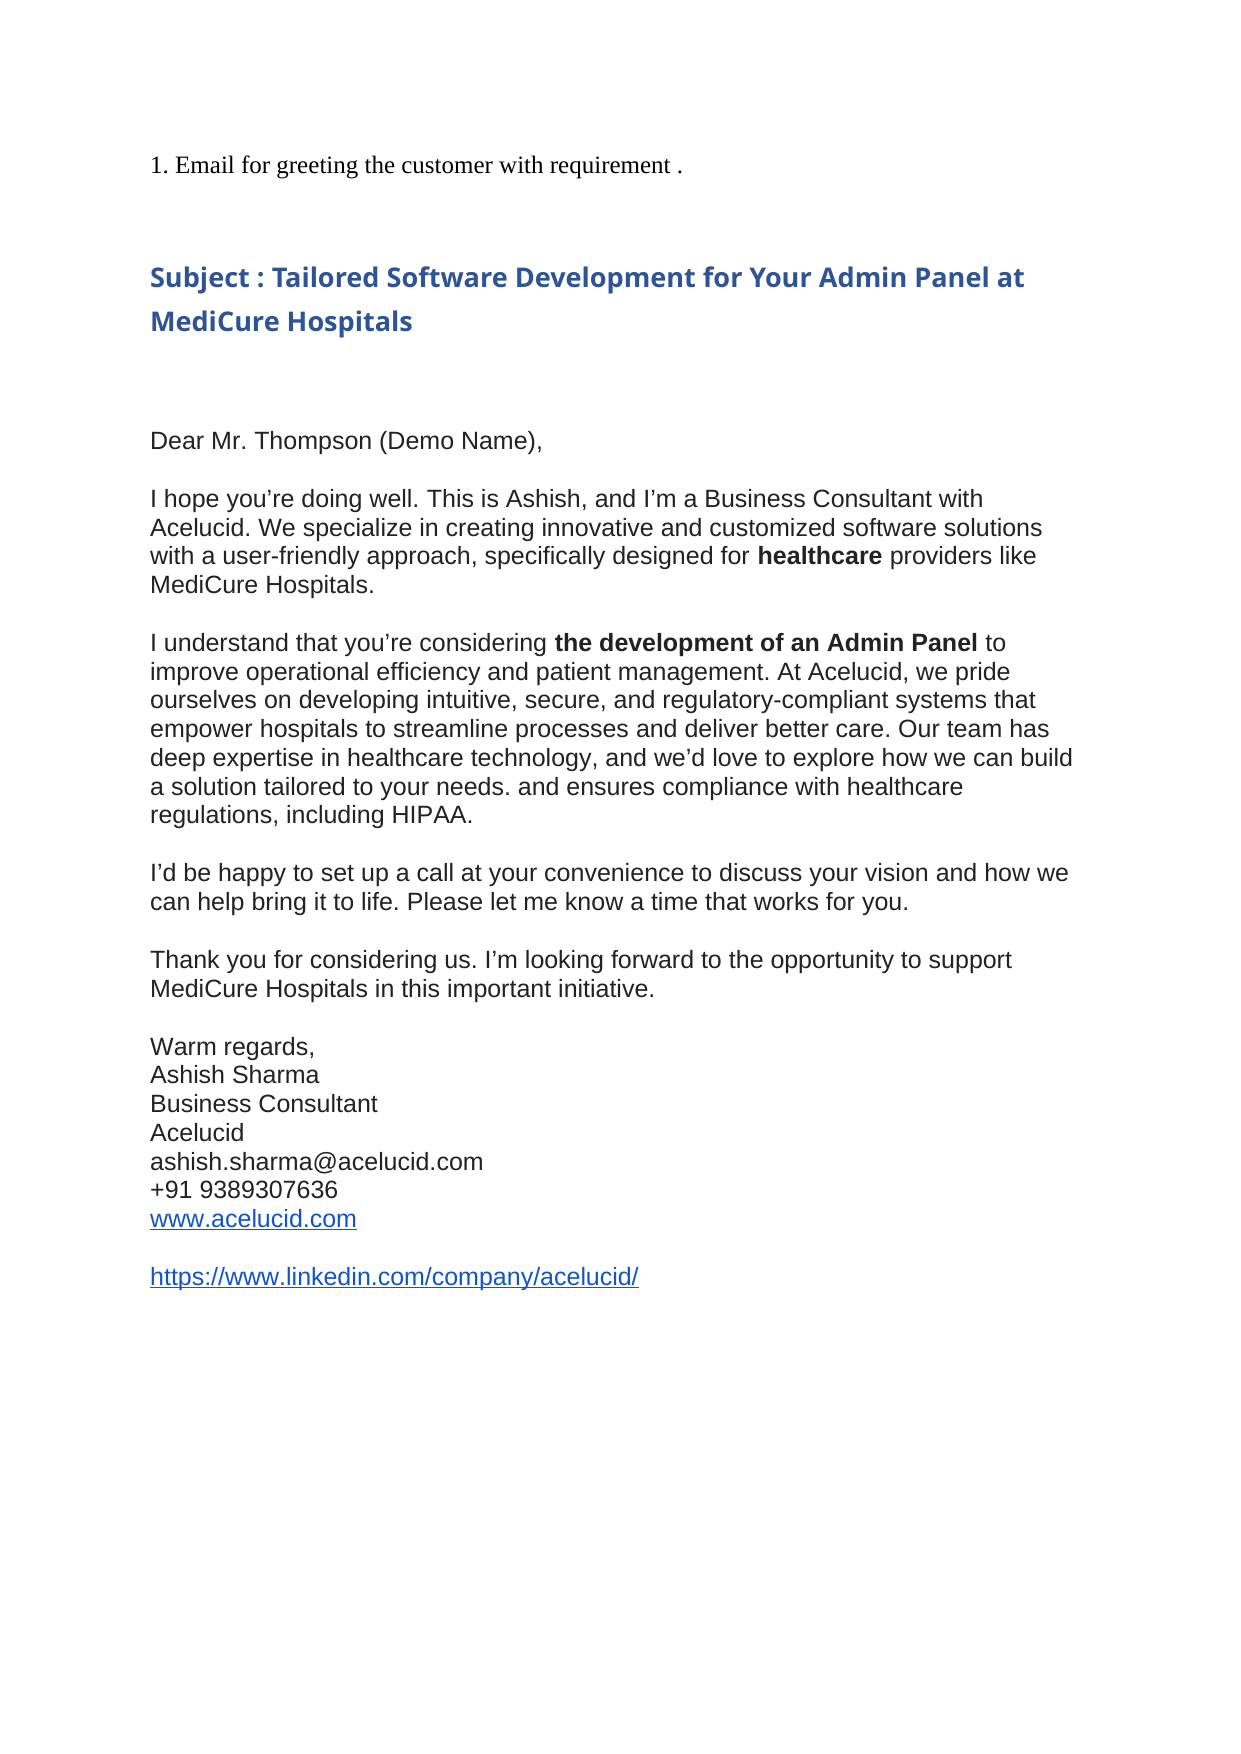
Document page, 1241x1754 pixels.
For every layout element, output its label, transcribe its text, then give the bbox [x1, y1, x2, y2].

text Thank you for considering us. I’m looking forward to the opportunity to support MediCure Hospitals in this important initiative. [150, 945, 1090, 1003]
text 1. Email for greeting the customer with requirement . [150, 150, 1090, 179]
text Dear Mr. Thompson (Demo Name), [150, 426, 1090, 454]
text I understand that you’re considering the development of an Admin Panel to improve operational efficiency and patient management. At Acelucid, we pride ourselves on developing intuitive, secure, and regulatory-compliant systems that empower hospitals to streamline processes and deliver better care. Our team has deep expertise in healthcare technology, and we’d love to explore how we can build a solution tailored to your needs. and ensures compliance with healthcare regulations, including HIPAA. [150, 628, 1090, 829]
text I hope you’re doing well. This is Ashish, and I’m a Business Consultant with Acelucid. We specialize in creating innovative and customized software solutions with a user-friendly approach, specifically designed for healthcare providers like MediCure Hospitals. [150, 484, 1090, 599]
text Warm regards, Ashish Sharma Business Consultant Acelucid ashish.sharma@acelucid.com +91 9389307636 www.acelucid.com [150, 1032, 1090, 1233]
subtitle Subject : Tailored Software Development for Your Admin Panel at MediCure Hospitals [150, 252, 1090, 339]
text I’d be happy to set up a call at your convenience to discuss your vision and how we can help bring it to life. Please let me know a time that works for you. [150, 858, 1090, 916]
text https://www.linkedin.com/company/acelucid/ [150, 1262, 1090, 1291]
